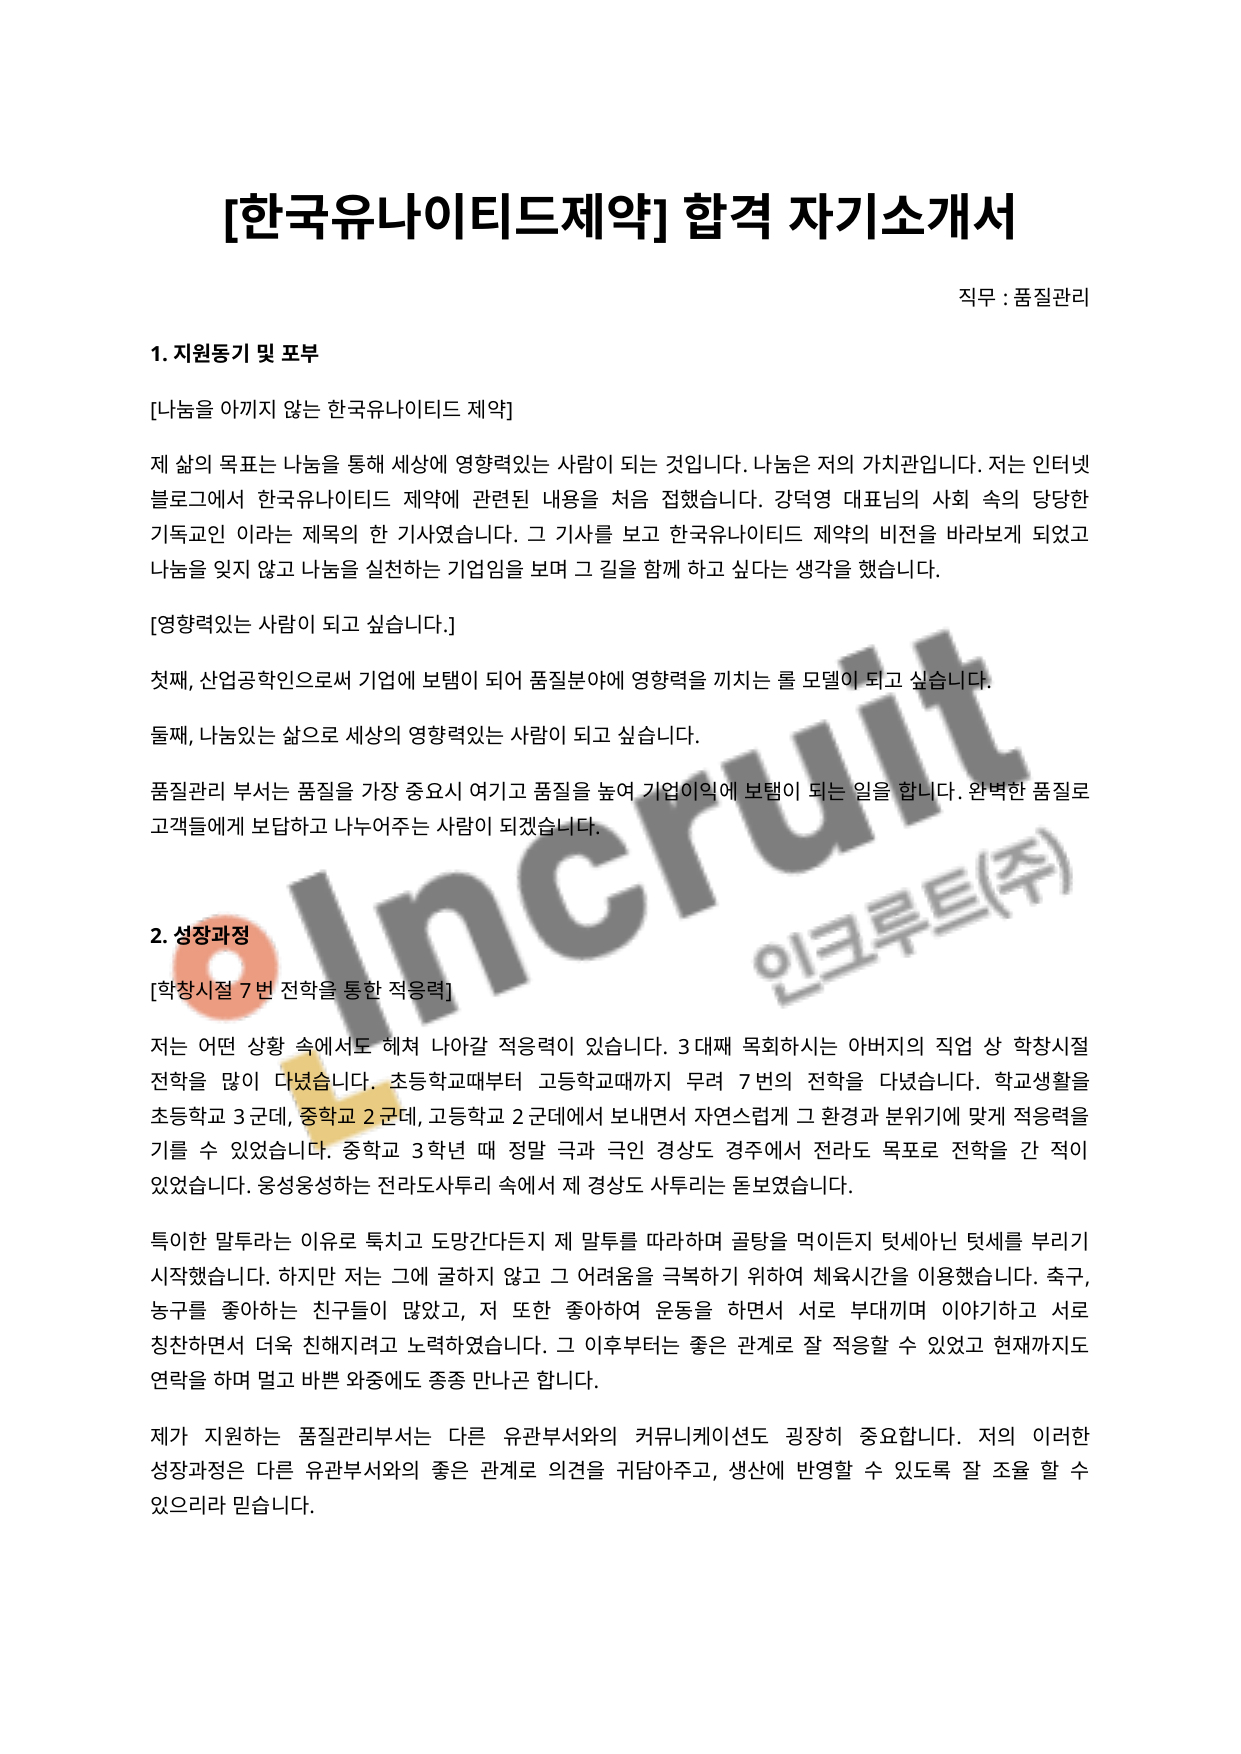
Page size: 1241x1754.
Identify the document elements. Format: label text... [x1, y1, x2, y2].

text [학창시절 7번 전학을 통한 적응력] [150, 975, 1090, 1005]
text 첫째, 산업공학인으로써 기업에 보탬이 되어 품질분야에 영향력을 끼치는 롤 모델이 되고 싶습니다. [150, 664, 1090, 694]
picture [150, 595, 1091, 1186]
text [한국유나이티드제약] 합격 자기소개서 [150, 177, 1090, 250]
text 특이한 말투라는 이유로 툭치고 도망간다든지 제 말투를 따라하며 골탕을 먹이든지 텃세아닌 텃세를 부리기 시작했습니다. 하지만 저는 그에 굴하지 않고 그 어려움을 극복하기 위하여 체육시간을 이용했습니다. 축구, 농구를 좋아하는 친구들이 많았고, 저 또한 좋아하여 운동을 하면서 서로 부대끼며 이야기하고 서로 칭찬하면서 더욱 친해지려고 노력하였습니다. 그 이후부터는 좋은 관계로 잘 적응할 수 있었고 현재까지도 연락을 하며 멀고 바쁜 와중에도 종종 만나곤 합니다. [150, 1225, 1090, 1394]
text 품질관리 부서는 품질을 가장 중요시 여기고 품질을 높여 기업이익에 보탬이 되는 일을 합니다. 완벽한 품질로 고객들에게 보답하고 나누어주는 사람이 되겠습니다. [150, 775, 1090, 840]
text 2. 성장과정 [150, 919, 1090, 949]
text [영향력있는 사람이 되고 싶습니다.] [150, 608, 1090, 639]
text 직무 : 품질관리 [150, 282, 1090, 312]
text [나눔을 아끼지 않는 한국유나이티드 제약] [150, 393, 1090, 423]
text 둘째, 나눔있는 삶으로 세상의 영향력있는 사람이 되고 싶습니다. [150, 720, 1090, 750]
text 1. 지원동기 및 포부 [150, 337, 1090, 367]
text 제가 지원하는 품질관리부서는 다른 유관부서와의 커뮤니케이션도 굉장히 중요합니다. 저의 이러한 성장과정은 다른 유관부서와의 좋은 관계로 의견을 귀담아주고, 생산에 반영할 수 있도록 잘 조율 할 수 있으리라 믿습니다. [150, 1420, 1090, 1520]
text 저는 어떤 상황 속에서도 헤쳐 나아갈 적응력이 있습니다. 3대째 목회하시는 아버지의 직업 상 학창시절 전학을 많이 다녔습니다. 초등학교때부터 고등학교때까지 무려 7번의 전학을 다녔습니다. 학교생활을 초등학교 3군데, 중학교 2군데, 고등학교 2군데에서 보내면서 자연스럽게 그 환경과 분위기에 맞게 적응력을 기를 수 있었습니다. 중학교 3학년 때 정말 극과 극인 경상도 경주에서 전라도 목포로 전학을 간 적이 있었습니다. 웅성웅성하는 전라도사투리 속에서 제 경상도 사투리는 돋보였습니다. [150, 1030, 1090, 1200]
text 제 삶의 목표는 나눔을 통해 세상에 영향력있는 사람이 되는 것입니다. 나눔은 저의 가치관입니다. 저는 인터넷 블로그에서 한국유나이티드 제약에 관련된 내용을 처음 접했습니다. 강덕영 대표님의 사회 속의 당당한 기독교인 이라는 제목의 한 기사였습니다. 그 기사를 보고 한국유나이티드 제약의 비전을 바라보게 되었고 나눔을 잊지 않고 나눔을 실천하는 기업임을 보며 그 길을 함께 하고 싶다는 생각을 했습니다. [150, 448, 1090, 583]
